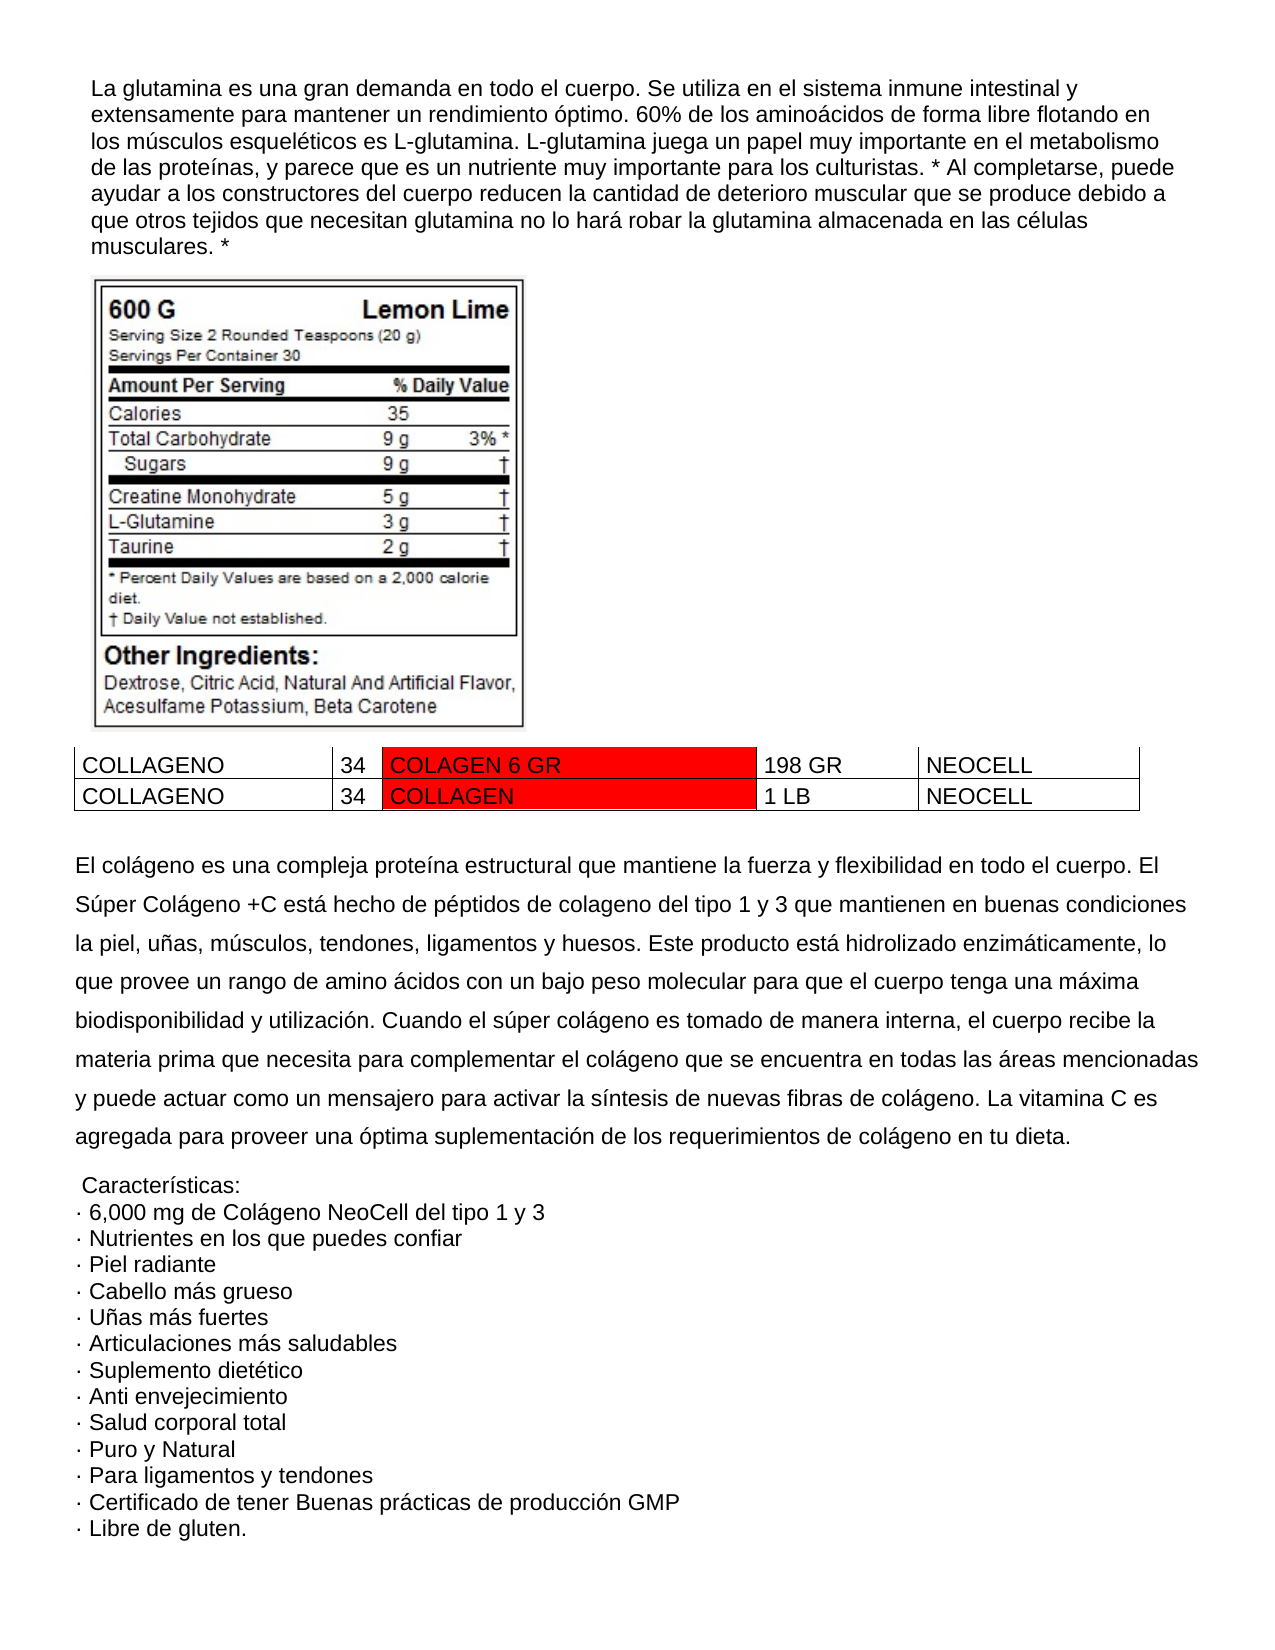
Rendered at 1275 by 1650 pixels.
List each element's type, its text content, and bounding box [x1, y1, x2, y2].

text · Cabello más grueso [75, 1278, 1200, 1304]
table_header 198 GR [757, 747, 918, 778]
text El colágeno es una compleja proteína estructural que mantiene la fuerza y flexibilidad en todo el cuerpo. El Súper Colágeno +C está hecho de péptidos de colageno del tipo 1 y 3 que mantienen en buenas condiciones la piel, uñas, músculos, tendones, ligamentos y huesos. Este producto está hidrolizado enzimáticamente, lo que provee un rango de amino ácidos con un bajo peso molecular para que el cuerpo tenga una máxima biodisponibilidad y utilización. Cuando el súper colágeno es tomado de manera interna, el cuerpo recibe la materia prima que necesita para complementar el colágeno que se encuentra en todas las áreas mencionadas y puede actuar como un mensajero para activar la síntesis de nuevas fibras de colágeno. La vitamina C es agregada para proveer una óptima suplementación de los requerimientos de colágeno en tu dieta. [75, 840, 1200, 1150]
table_header NEOCELL [919, 747, 1139, 778]
table_header COLLAGENO [75, 747, 332, 778]
table_header 34 [333, 747, 382, 778]
text · Puro y Natural [75, 1436, 1200, 1462]
text · Anti envejecimiento [75, 1383, 1200, 1409]
table_cell NEOCELL [919, 779, 1139, 809]
text · Suplemento dietético [75, 1357, 1200, 1383]
text · Certificado de tener Buenas prácticas de producción GMP [75, 1488, 1200, 1515]
text · Libre de gluten. [75, 1515, 1200, 1541]
text · Para ligamentos y tendones [75, 1462, 1200, 1488]
text · Salud corporal total [75, 1409, 1200, 1436]
table_cell COLLAGENO [75, 779, 332, 809]
picture [90, 275, 527, 732]
text · Nutrientes en los que puedes confiar [75, 1225, 1200, 1251]
table_cell COLLAGEN [383, 779, 756, 809]
text La glutamina es una gran demanda en todo el cuerpo. Se utiliza en el sistema inmune intestinal y extensamente para mantener un rendimiento óptimo. 60% de los aminoácidos de forma libre flotando en los músculos esqueléticos es L-glutamina. L-glutamina juega un papel muy importante en el metabolismo de las proteínas, y parece que es un nutriente muy importante para los culturistas. * Al completarse, puede ayudar a los constructores del cuerpo reducen la cantidad de deterioro muscular que se produce debido a que otros tejidos que necesitan glutamina no lo hará robar la glutamina almacenada en las células musculares. * [91, 75, 1184, 259]
table_cell 1 LB [757, 779, 918, 809]
text · Uñas más fuertes [75, 1304, 1200, 1330]
text · Piel radiante [75, 1251, 1200, 1278]
table_cell 34 [333, 779, 382, 809]
table_header COLAGEN 6 GR [383, 747, 756, 778]
text · Articulaciones más saludables [75, 1330, 1200, 1357]
text · 6,000 mg de Colágeno NeoCell del tipo 1 y 3 [75, 1198, 1200, 1225]
text Características: [75, 1172, 1200, 1198]
